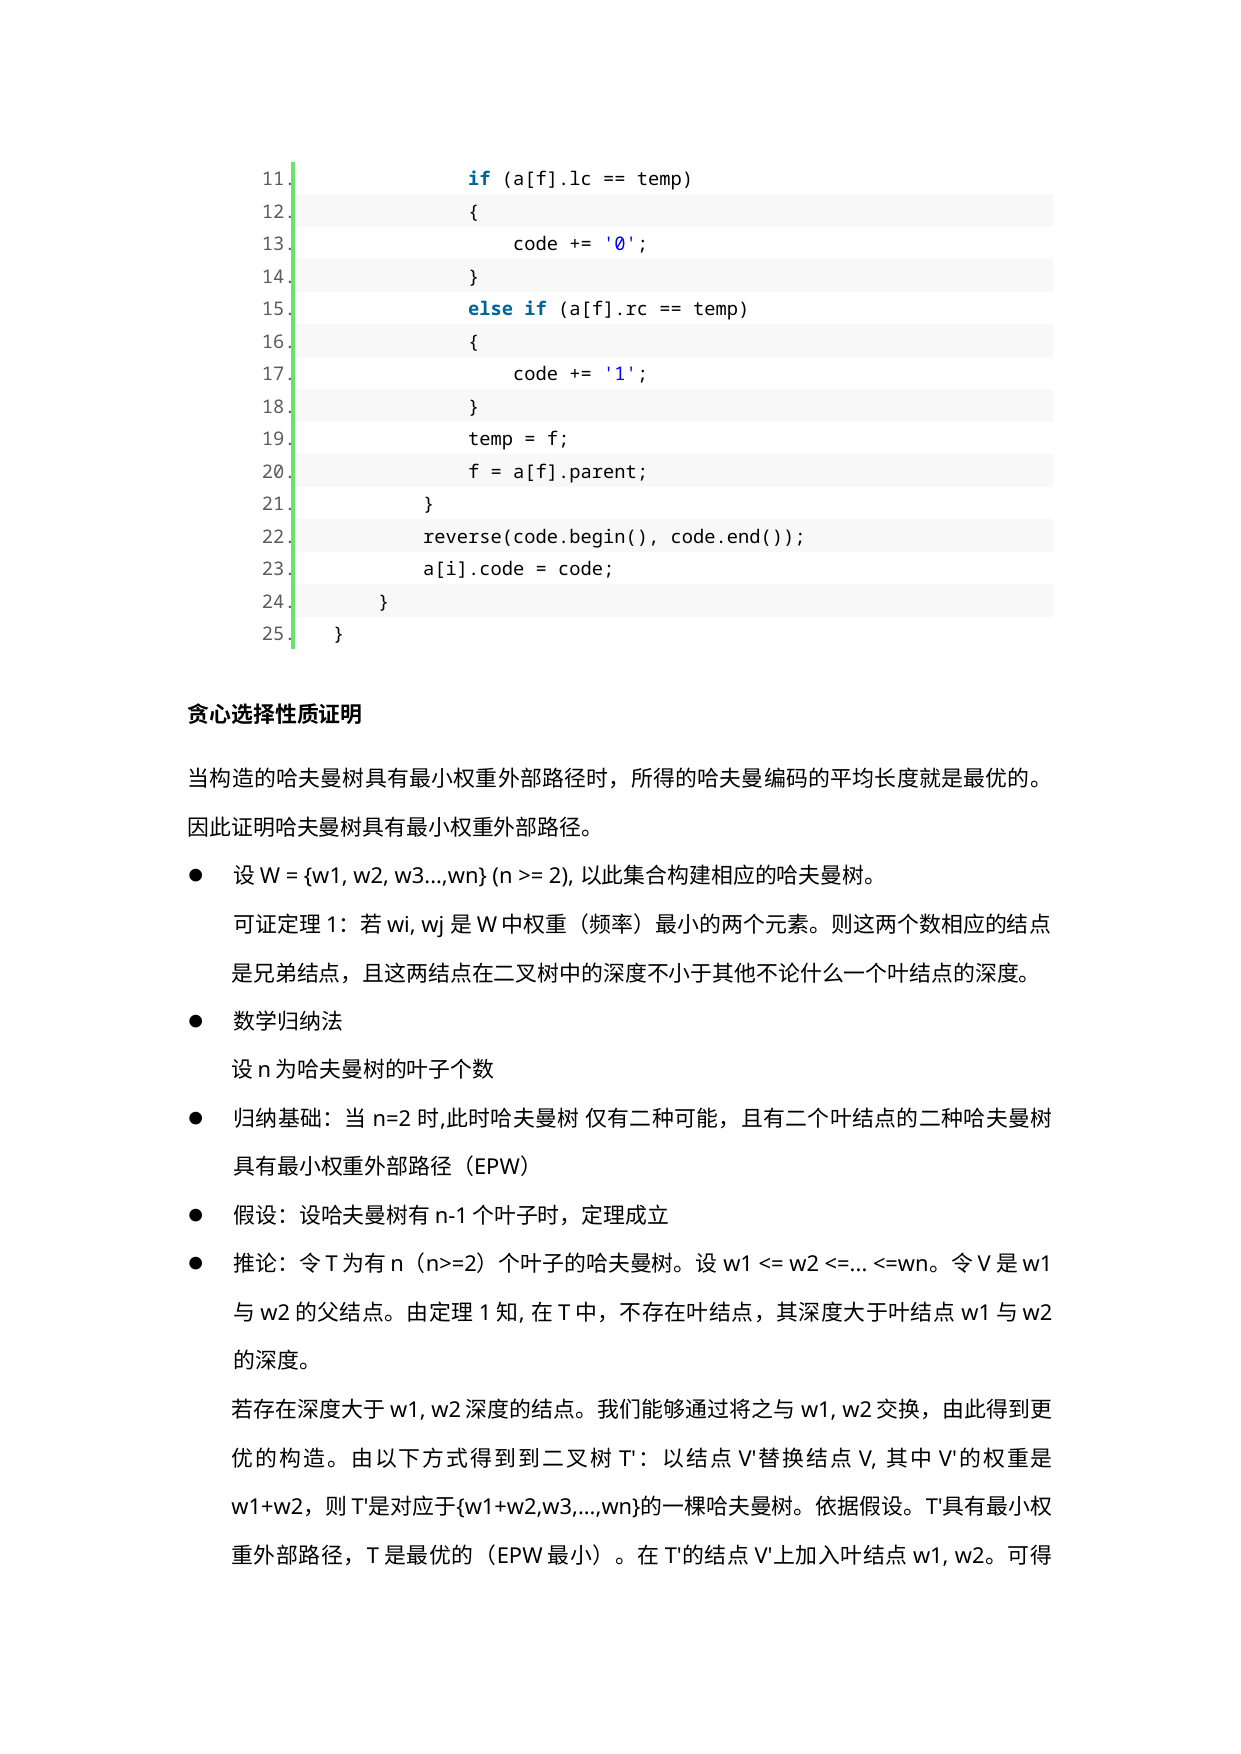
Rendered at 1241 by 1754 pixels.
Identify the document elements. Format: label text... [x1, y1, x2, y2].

text 贪心选择性质证明 [187, 697, 1053, 729]
list } [295, 617, 1053, 649]
list } [295, 389, 1053, 422]
text 可证定理1：若wi, wj 是W中权重（频率）最小的两个元素。则这两个数相应的结点是兄弟结点，且这两结点在二叉树中的深度不小于其他不论什么一个叶结点的深度。 [231, 906, 1053, 988]
list } [295, 584, 1053, 617]
list 数学归纳法 [187, 1003, 1053, 1036]
list reverse(code.begin(), code.end()); [295, 519, 1053, 552]
list 假设：设哈夫曼树有n-1个叶子时，定理成立 [187, 1197, 1053, 1230]
list 归纳基础：当 n=2 时,此时哈夫曼树 仅有二种可能，且有二个叶结点的二种哈夫曼树具有最小权重外部路径（EPW） [187, 1100, 1053, 1181]
list f = a[f].parent; [295, 454, 1053, 487]
list temp = f; [295, 422, 1053, 454]
list code += '0'; [295, 227, 1053, 259]
list { [295, 324, 1053, 357]
list 推论：令T为有n（n>=2）个叶子的哈夫曼树。设 w1 <= w2 <=... <=wn。令V 是w1 与w2的父结点。由定理1知, 在T中，不存在叶结点，其深度大于叶结点w1与w2的深度。 [187, 1246, 1053, 1376]
list 设W = {w1, w2, w3...,wn} (n >= 2), 以此集合构建相应的哈夫曼树。 [187, 858, 1053, 891]
list code += '1'; [295, 357, 1053, 389]
list a[i].code = code; [295, 552, 1053, 584]
list else if (a[f].rc == temp) [295, 292, 1053, 324]
list if (a[f].lc == temp) [295, 162, 1053, 194]
list { [295, 194, 1053, 227]
text 当构造的哈夫曼树具有最小权重外部路径时，所得的哈夫曼编码的平均长度就是最优的。因此证明哈夫曼树具有最小权重外部路径。 [187, 761, 1053, 842]
list } [295, 487, 1053, 519]
text 设n为哈夫曼树的叶子个数 [187, 1052, 1053, 1084]
list } [295, 259, 1053, 292]
